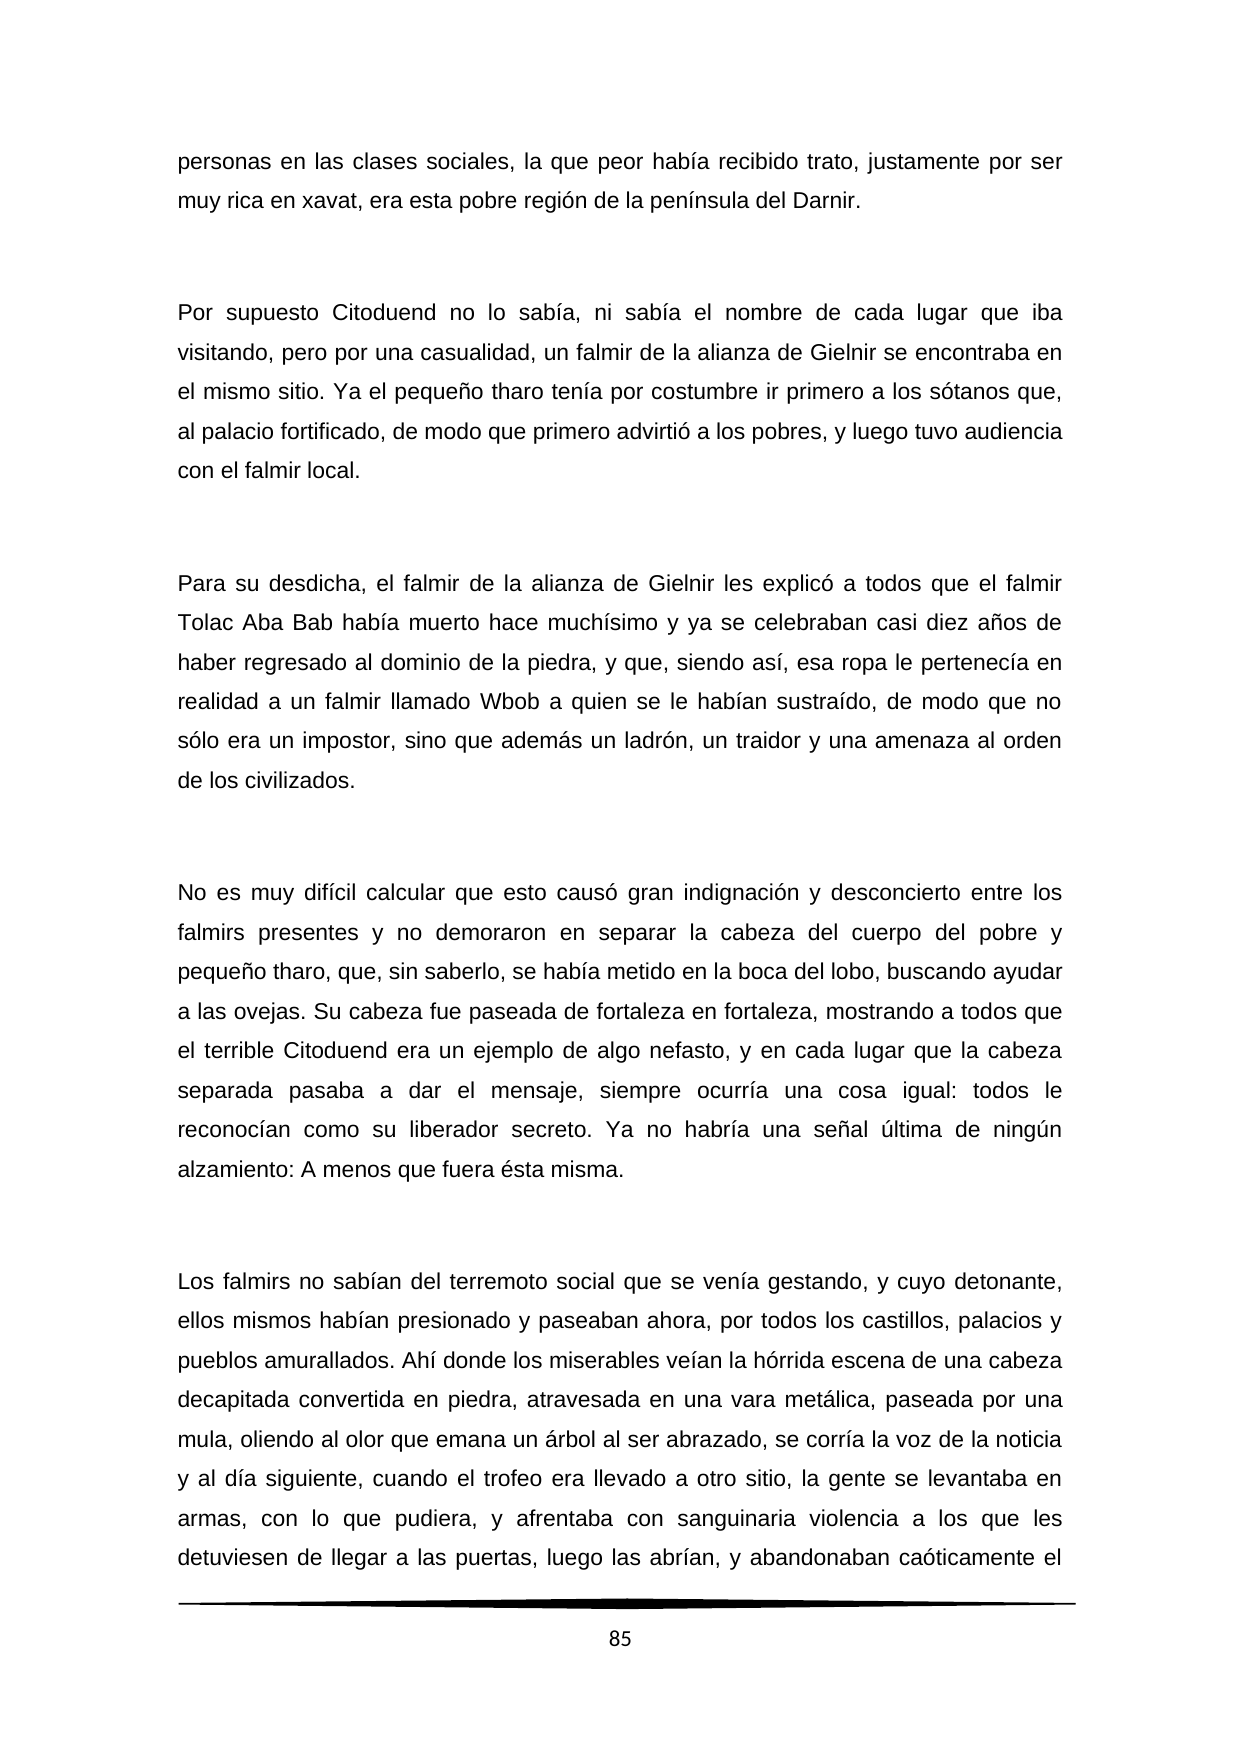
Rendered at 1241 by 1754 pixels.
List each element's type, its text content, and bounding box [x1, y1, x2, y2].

text Por supuesto Citoduend no lo sabía, ni sabía el nombre de cada lugar que iba visitando, pero por una casualidad, un falmir de la alianza de Gielnir se encontraba en el mismo sitio. Ya el pequeño tharo tenía por costumbre ir primero a los sótanos que, al palacio fortificado, de modo que primero advirtió a los pobres, y luego tuvo audiencia con el falmir local. [177, 299, 1063, 484]
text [177, 1268, 1063, 1571]
text Para su desdicha, el falmir de la alianza de Gielnir les explicó a todos que el falmir Tolac Aba Bab había muerto hace muchísimo y ya se celebraban casi diez años de haber regresado al dominio de la piedra, y que, siendo así, esa ropa le pertenecía en realidad a un falmir llamado Wbob a quien se le habían sustraído, de modo que no sólo era un impostor, sino que además un ladrón, un traidor y una amenaza al orden de los civilizados. [177, 569, 1063, 793]
text No es muy difícil calcular que esto causó gran indignación y desconcierto entre los falmirs presentes y no demoraron en separar la cabeza del cuerpo del pobre y pequeño tharo, que, sin saberlo, se había metido en la boca del lobo, buscando ayudar a las ovejas. Su cabeza fue paseada de fortaleza en fortaleza, mostrando a todos que el terrible Citoduend era un ejemplo de algo nefasto, y en cada lugar que la cabeza separada pasaba a dar el mensaje, siempre ocurría una cosa igual: todos le reconocían como su liberador secreto. Ya no habría una señal última de ningún alzamiento: A menos que fuera ésta misma. [177, 879, 1063, 1182]
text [177, 148, 1063, 213]
